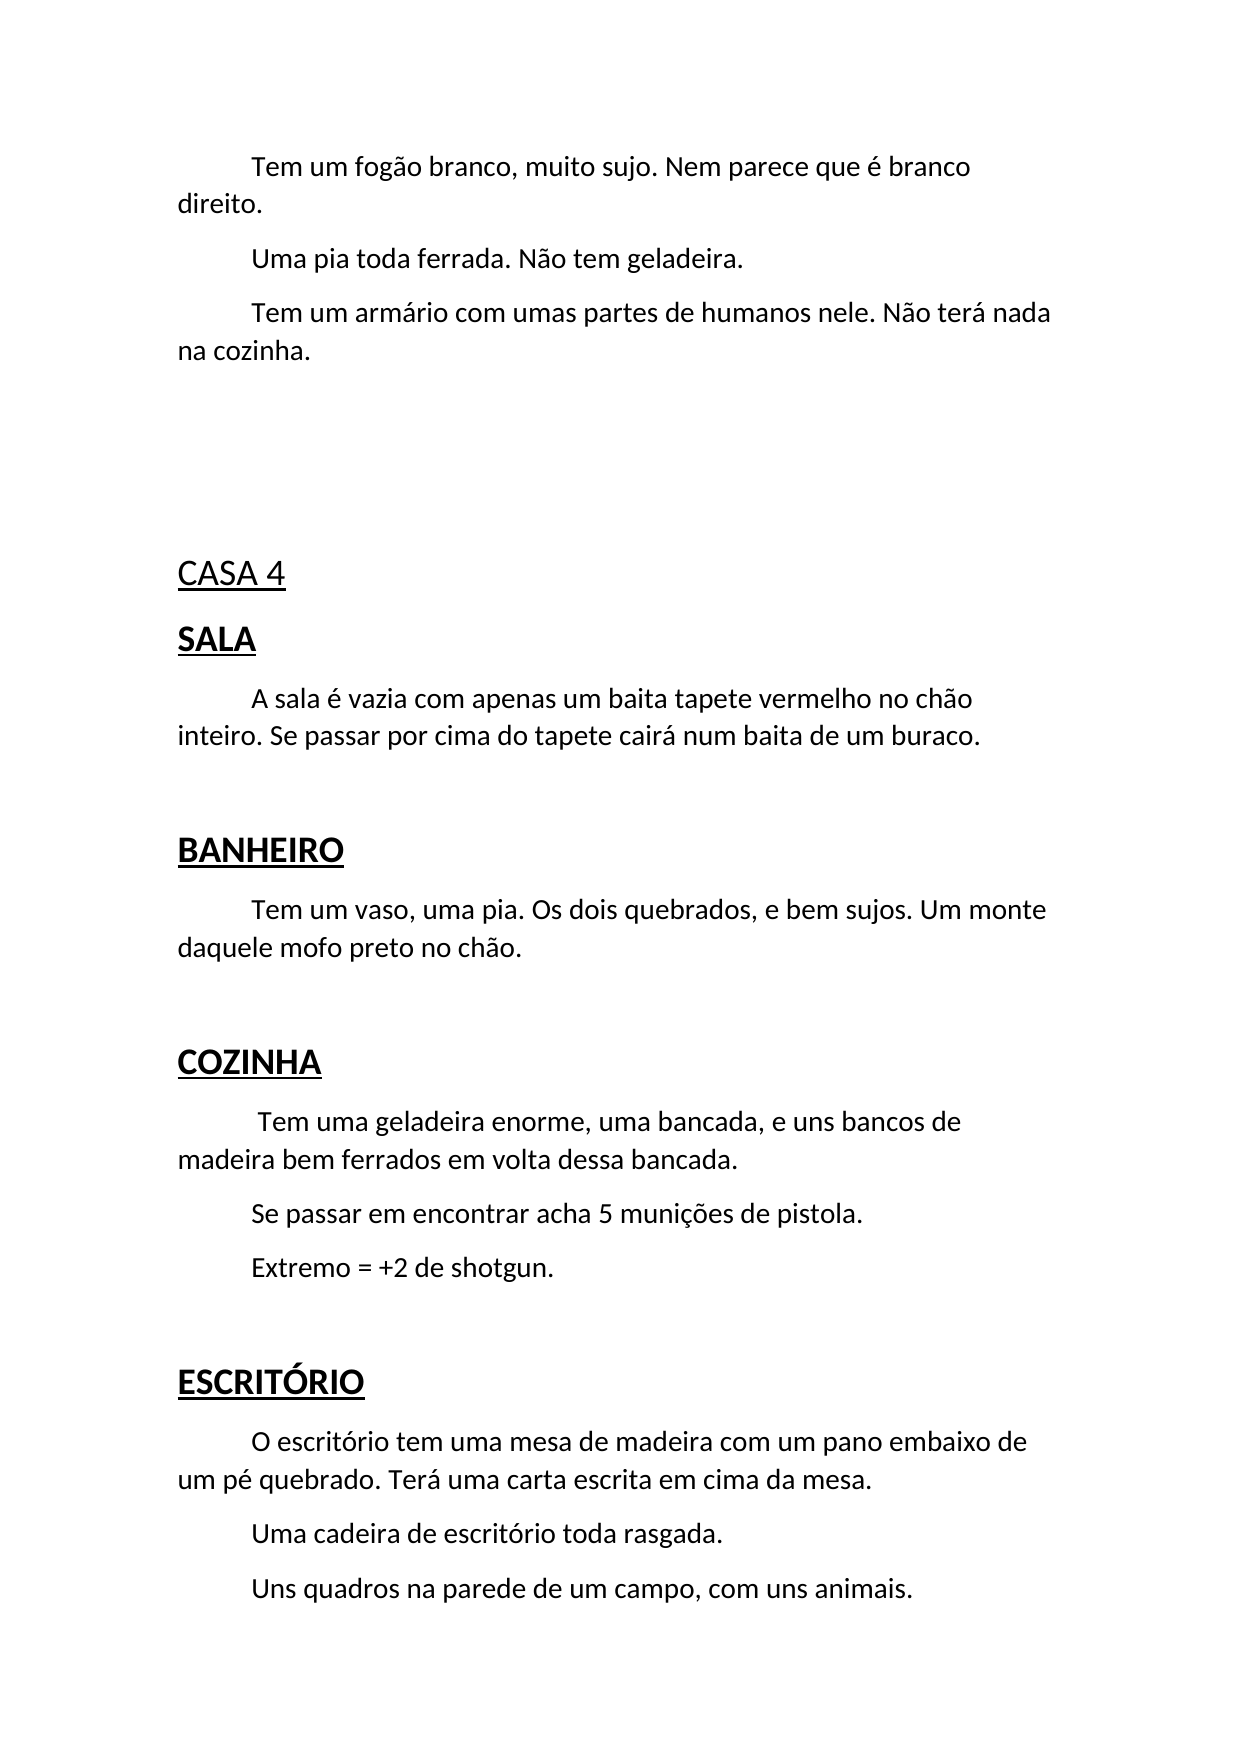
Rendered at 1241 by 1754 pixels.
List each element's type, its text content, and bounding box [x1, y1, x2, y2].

text Uns quadros na parede de um campo, com uns animais. [177, 1570, 1063, 1606]
text Tem um vaso, uma pia. Os dois quebrados, e bem sujos. Um monte daquele mofo preto no chão. [177, 891, 1063, 965]
text COZINHA [177, 1038, 1063, 1084]
text A sala é vazia com apenas um baita tapete vermelho no chão inteiro. Se passar por cima do tapete cairá num baita de um buraco. [177, 680, 1063, 753]
text Extremo = +2 de shotgun. [177, 1249, 1063, 1285]
text BANHEIRO [177, 826, 1063, 872]
text Uma pia toda ferrada. Não tem geladeira. [177, 240, 1063, 275]
text CASA 4 [177, 549, 1063, 595]
text Uma cadeira de escritório toda rasgada. [177, 1516, 1063, 1551]
text Tem um fogão branco, muito sujo. Nem parece que é branco direito. [177, 148, 1063, 221]
text Tem uma geladeira enorme, uma bancada, e uns bancos de madeira bem ferrados em volta dessa bancada. [177, 1103, 1063, 1176]
text O escritório tem uma mesa de madeira com um pano embaixo de um pé quebrado. Terá uma carta escrita em cima da mesa. [177, 1423, 1063, 1497]
text Se passar em encontrar acha 5 munições de pistola. [177, 1195, 1063, 1231]
text Tem um armário com umas partes de humanos nele. Não terá nada na cozinha. [177, 294, 1063, 367]
text ESCRITÓRIO [177, 1358, 1063, 1404]
text SALA [177, 614, 1063, 660]
